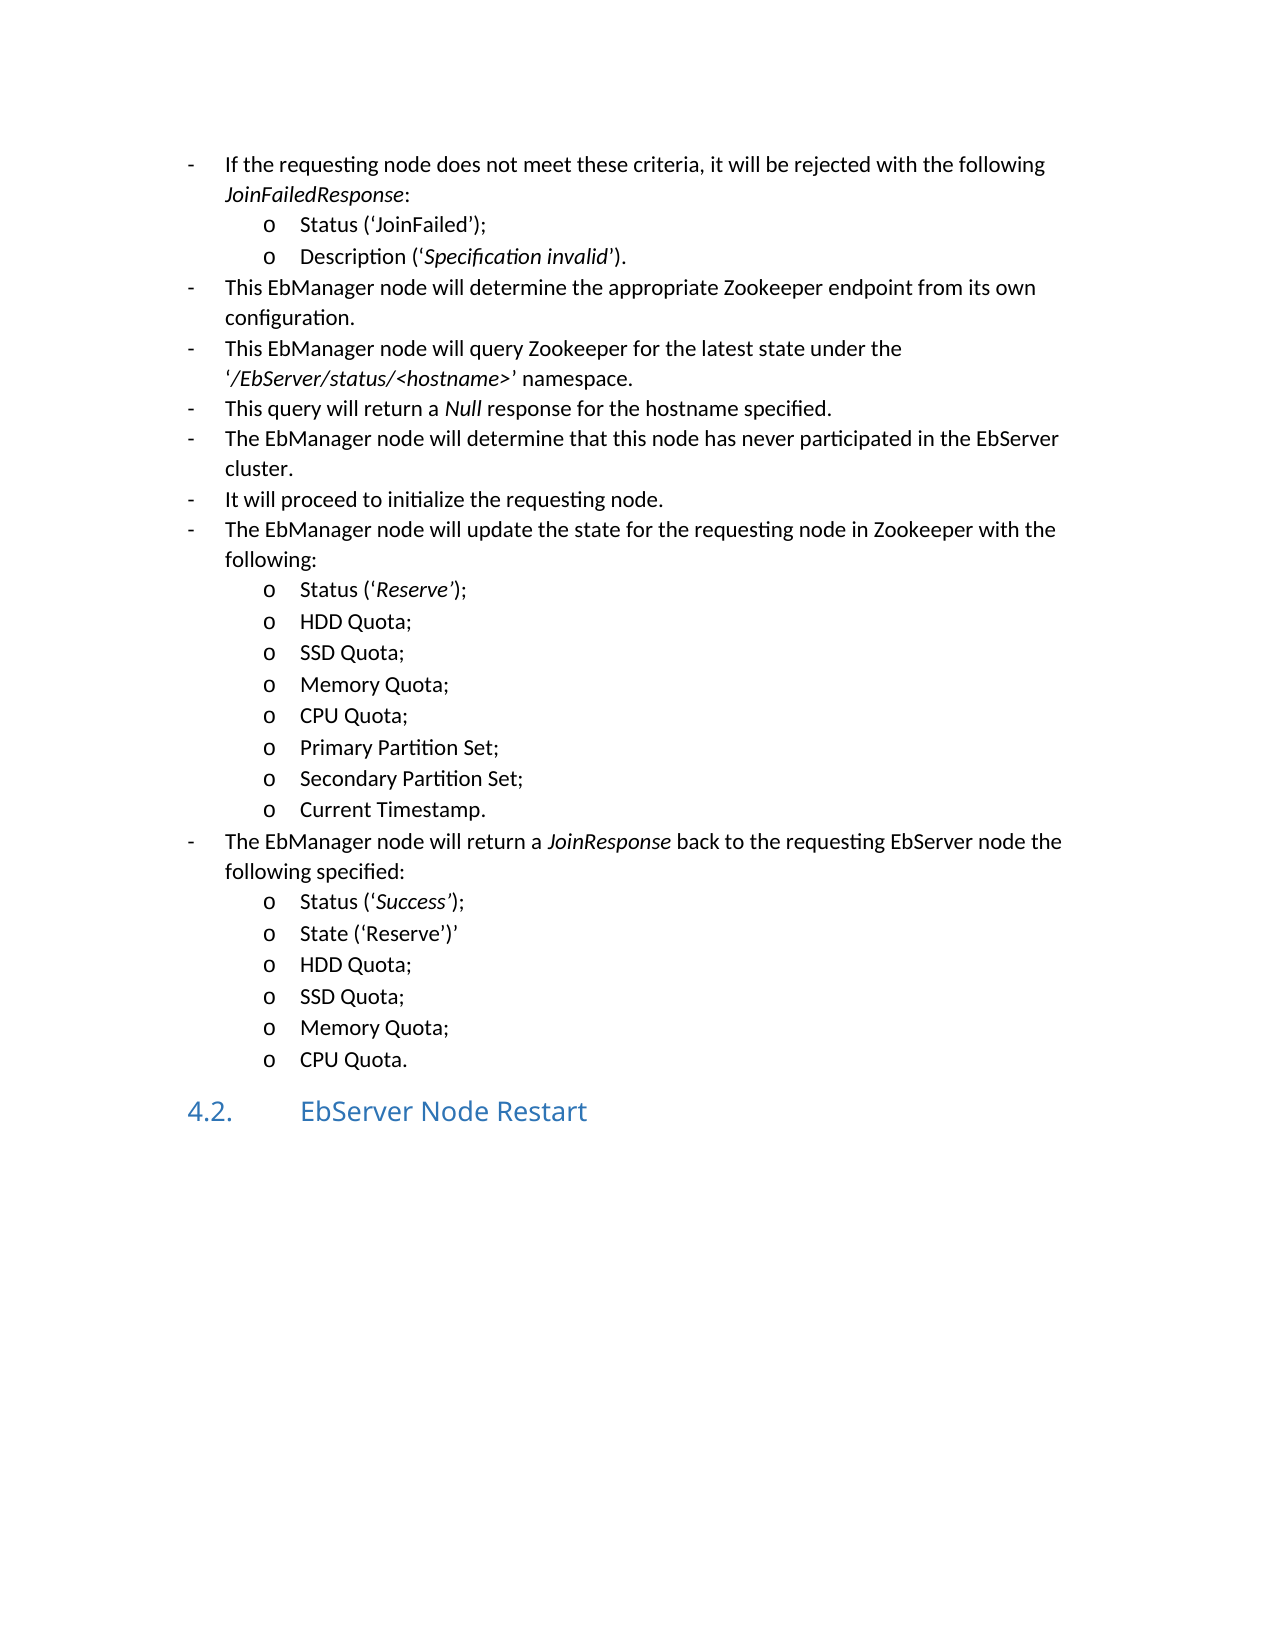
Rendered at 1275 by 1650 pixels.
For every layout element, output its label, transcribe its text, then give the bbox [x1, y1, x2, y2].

list The EbManager node will return a JoinResponse back to the requesting EbServer node the following specified: [187, 827, 1125, 885]
list This EbManager node will query Zookeeper for the latest state under the ‘/EbServer/status/<hostname>’ namespace. [187, 334, 1125, 392]
list Memory Quota; [262, 1013, 1125, 1042]
list Status (‘JoinFailed’); [262, 210, 1125, 239]
list Primary Partition Set; [262, 733, 1125, 762]
list State (‘Reserve’)’ [262, 919, 1125, 948]
list Status (‘Success’); [262, 887, 1125, 917]
list Secondary Partition Set; [262, 764, 1125, 793]
list SSD Quota; [262, 638, 1125, 667]
list HDD Quota; [262, 607, 1125, 636]
list HDD Quota; [262, 950, 1125, 979]
list If the requesting node does not meet these criteria, it will be rejected with the following JoinFailedResponse: [187, 150, 1125, 208]
list The EbManager node will update the state for the requesting node in Zookeeper with the following: [187, 515, 1125, 573]
list It will proceed to initialize the requesting node. [187, 485, 1125, 513]
list This EbManager node will determine the appropriate Zookeeper endpoint from its own configuration. [187, 273, 1125, 332]
subtitle EbServer Node Restart [187, 1093, 1125, 1130]
list This query will return a Null response for the hostname specified. [187, 394, 1125, 422]
list CPU Quota; [262, 701, 1125, 730]
list Description (‘Specification invalid’). [262, 242, 1125, 271]
list SSD Quota; [262, 982, 1125, 1011]
list Current Timestamp. [262, 796, 1125, 825]
list Memory Quota; [262, 670, 1125, 699]
list Status (‘Reserve’); [262, 575, 1125, 604]
list CPU Quota. [262, 1045, 1125, 1074]
list The EbManager node will determine that this node has never participated in the EbServer cluster. [187, 424, 1125, 483]
